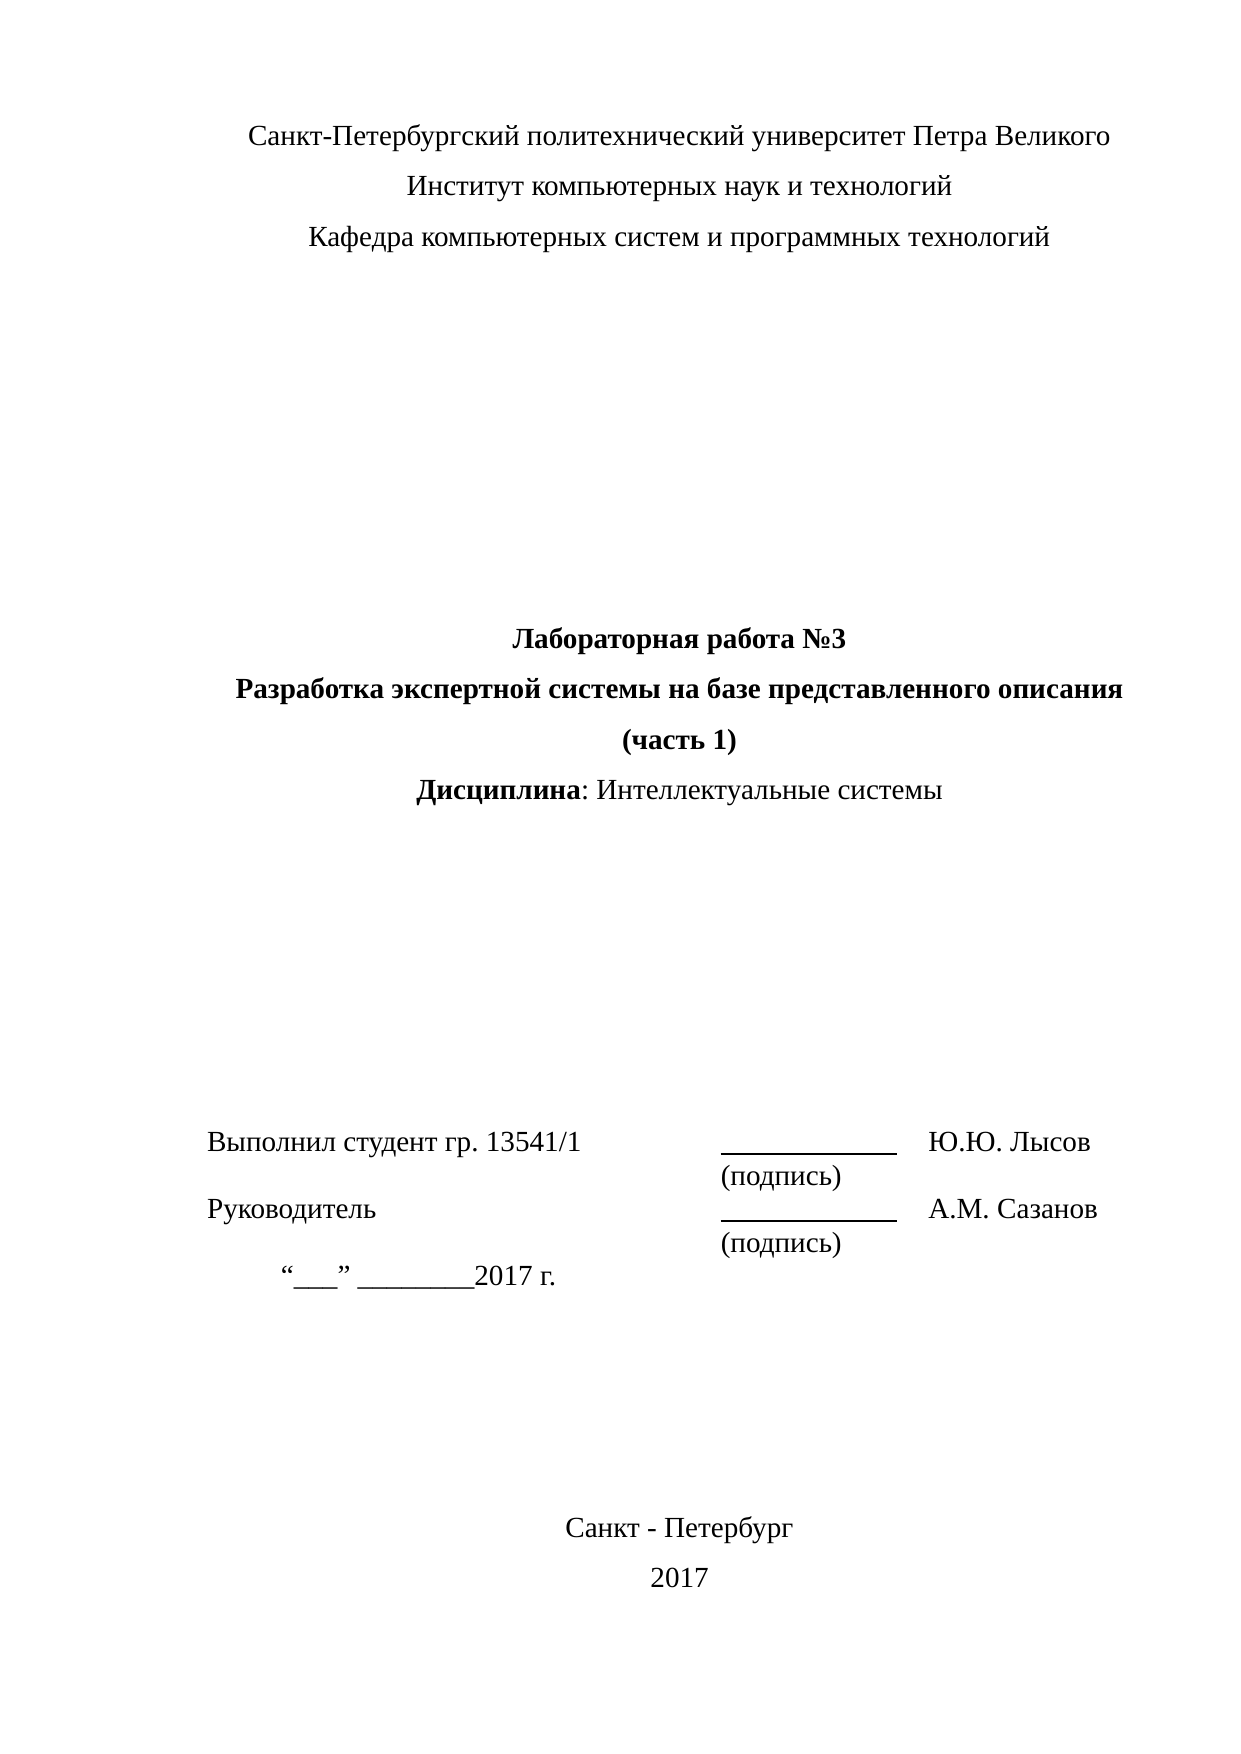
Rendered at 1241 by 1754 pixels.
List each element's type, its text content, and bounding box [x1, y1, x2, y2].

text (подпись) [207, 1225, 1152, 1258]
text Санкт - Петербург [207, 1510, 1152, 1544]
text Руководитель А.М. Сазанов [207, 1191, 1152, 1225]
text Дисциплина: Интеллектуальные системы [207, 772, 1152, 806]
text Выполнил студент гр. 13541/1 Ю.Ю. Лысов [207, 1124, 1152, 1158]
text Санкт-Петербургский политехнический университет Петра Великого [207, 118, 1152, 152]
text (подпись) [207, 1158, 1152, 1191]
text Институт компьютерных наук и технологий [207, 168, 1152, 202]
text Лабораторная работа №3 [207, 621, 1152, 655]
text 2017 [207, 1560, 1152, 1594]
text “___” ________2017 г. [207, 1258, 1152, 1292]
text Разработка экспертной системы на базе представленного описания (часть 1) [207, 672, 1152, 755]
text Кафедра компьютерных систем и программных технологий [207, 219, 1152, 252]
